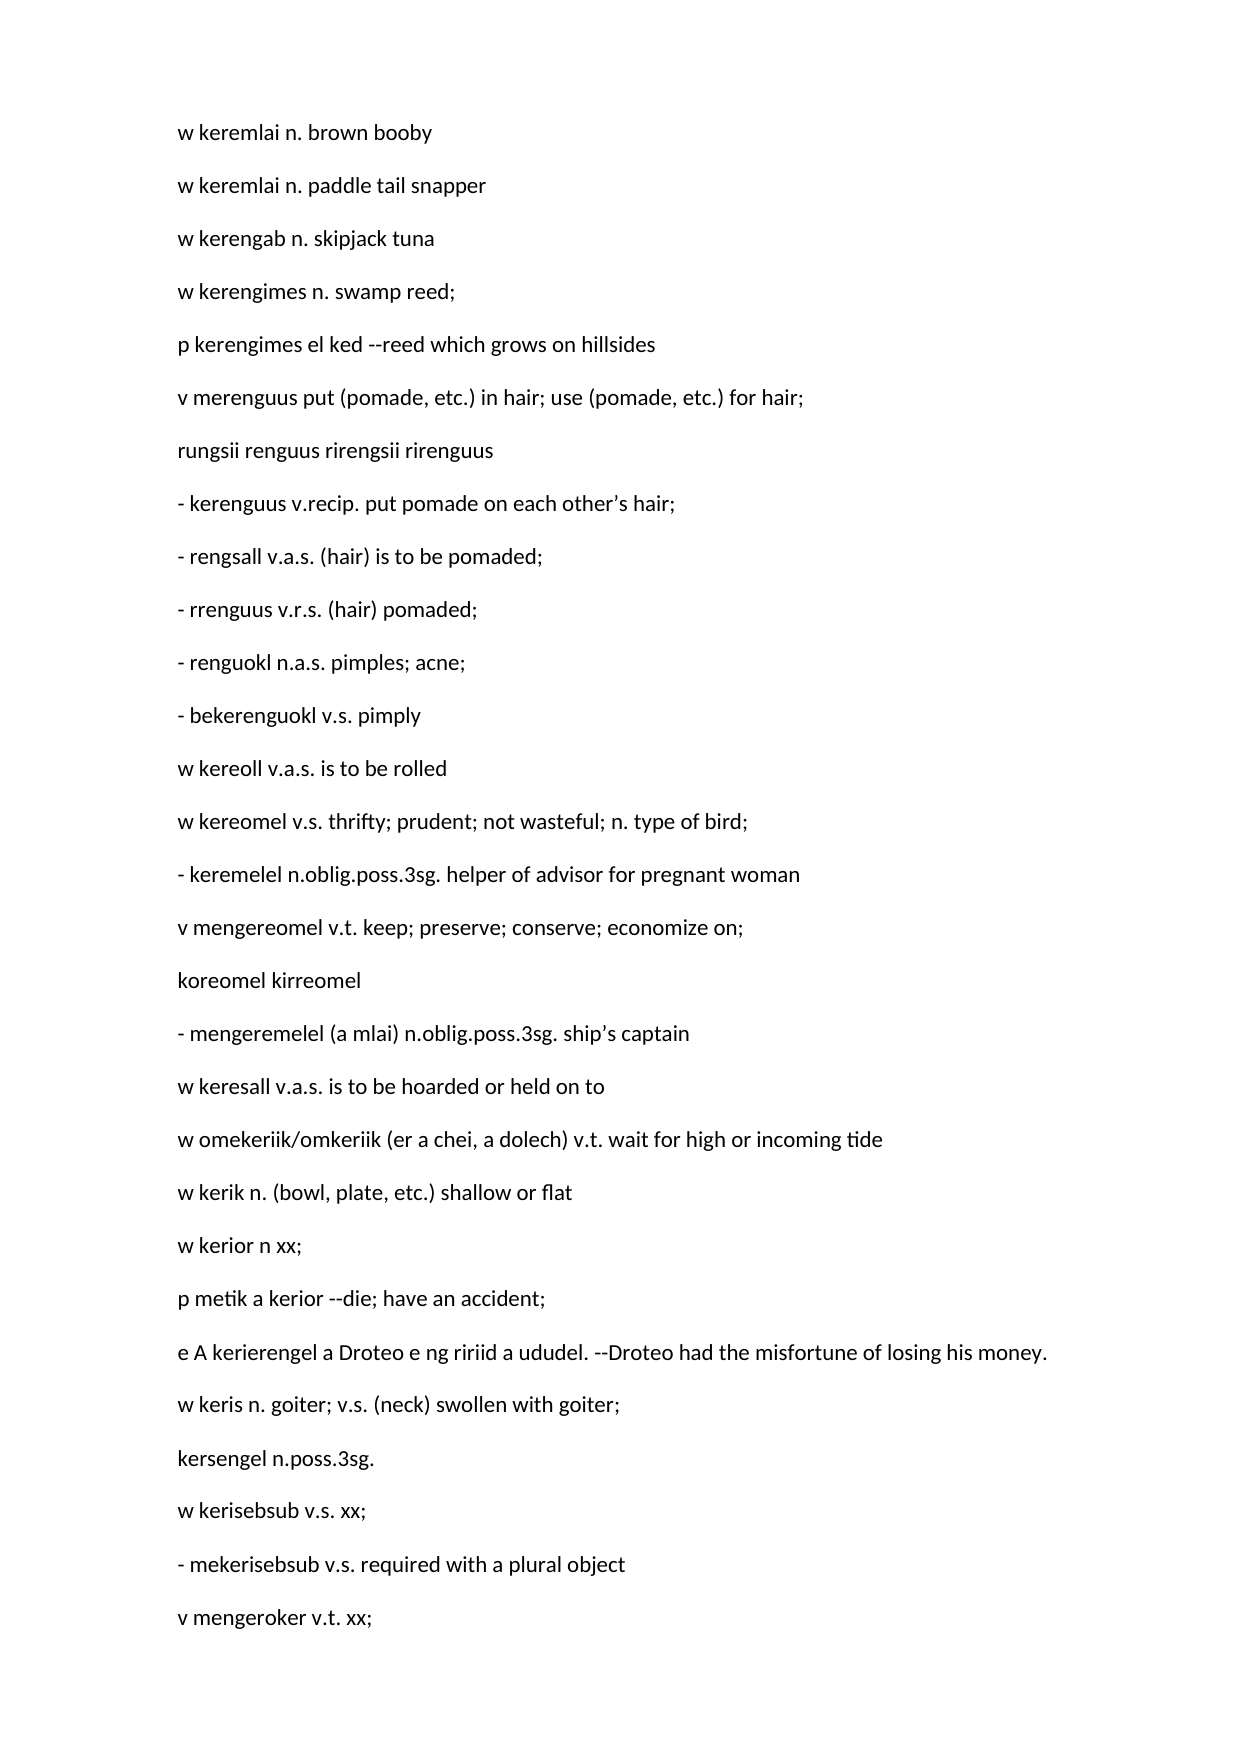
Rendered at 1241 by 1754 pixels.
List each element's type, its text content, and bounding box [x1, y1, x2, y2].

text v mengereomel v.t. keep; preserve; conserve; economize on; [177, 913, 1152, 941]
text w kerik n. (bowl, plate, etc.) shallow or flat [177, 1178, 1152, 1207]
text - rrenguus v.r.s. (hair) pomaded; [177, 595, 1152, 623]
text w keremlai n. brown booby [177, 118, 1152, 146]
text e A kerierengel a Droteo e ng ririid a ududel. --Droteo had the misfortune of losing his money. [177, 1338, 1152, 1366]
text w keris n. goiter; v.s. (neck) swollen with goiter; [177, 1391, 1152, 1419]
text w keremlai n. paddle tail snapper [177, 171, 1152, 199]
text w kerisebsub v.s. xx; [177, 1497, 1152, 1525]
text w kerior n xx; [177, 1232, 1152, 1259]
text w keresall v.a.s. is to be hoarded or held on to [177, 1072, 1152, 1101]
text w kerengab n. skipjack tuna [177, 224, 1152, 252]
text - renguokl n.a.s. pimples; acne; [177, 648, 1152, 676]
text - bekerenguokl v.s. pimply [177, 701, 1152, 729]
text rungsii renguus rirengsii rirenguus [177, 436, 1152, 464]
text - rengsall v.a.s. (hair) is to be pomaded; [177, 542, 1152, 570]
text - keremelel n.oblig.poss.3sg. helper of advisor for pregnant woman [177, 860, 1152, 888]
text v merenguus put (pomade, etc.) in hair; use (pomade, etc.) for hair; [177, 383, 1152, 411]
text p metik a kerior --die; have an accident; [177, 1284, 1152, 1313]
text w kereomel v.s. thrifty; prudent; not wasteful; n. type of bird; [177, 807, 1152, 835]
text p kerengimes el ked --reed which grows on hillsides [177, 330, 1152, 358]
text - kerenguus v.recip. put pomade on each other’s hair; [177, 489, 1152, 517]
text w omekeriik/omkeriik (er a chei, a dolech) v.t. wait for high or incoming tide [177, 1126, 1152, 1153]
text - mengeremelel (a mlai) n.oblig.poss.3sg. ship’s captain [177, 1019, 1152, 1047]
text w kereoll v.a.s. is to be rolled [177, 754, 1152, 782]
text w kerengimes n. swamp reed; [177, 277, 1152, 305]
text v mengeroker v.t. xx; [177, 1603, 1152, 1631]
text - mekerisebsub v.s. required with a plural object [177, 1550, 1152, 1578]
text kersengel n.poss.3sg. [177, 1444, 1152, 1472]
text koreomel kirreomel [177, 966, 1152, 994]
